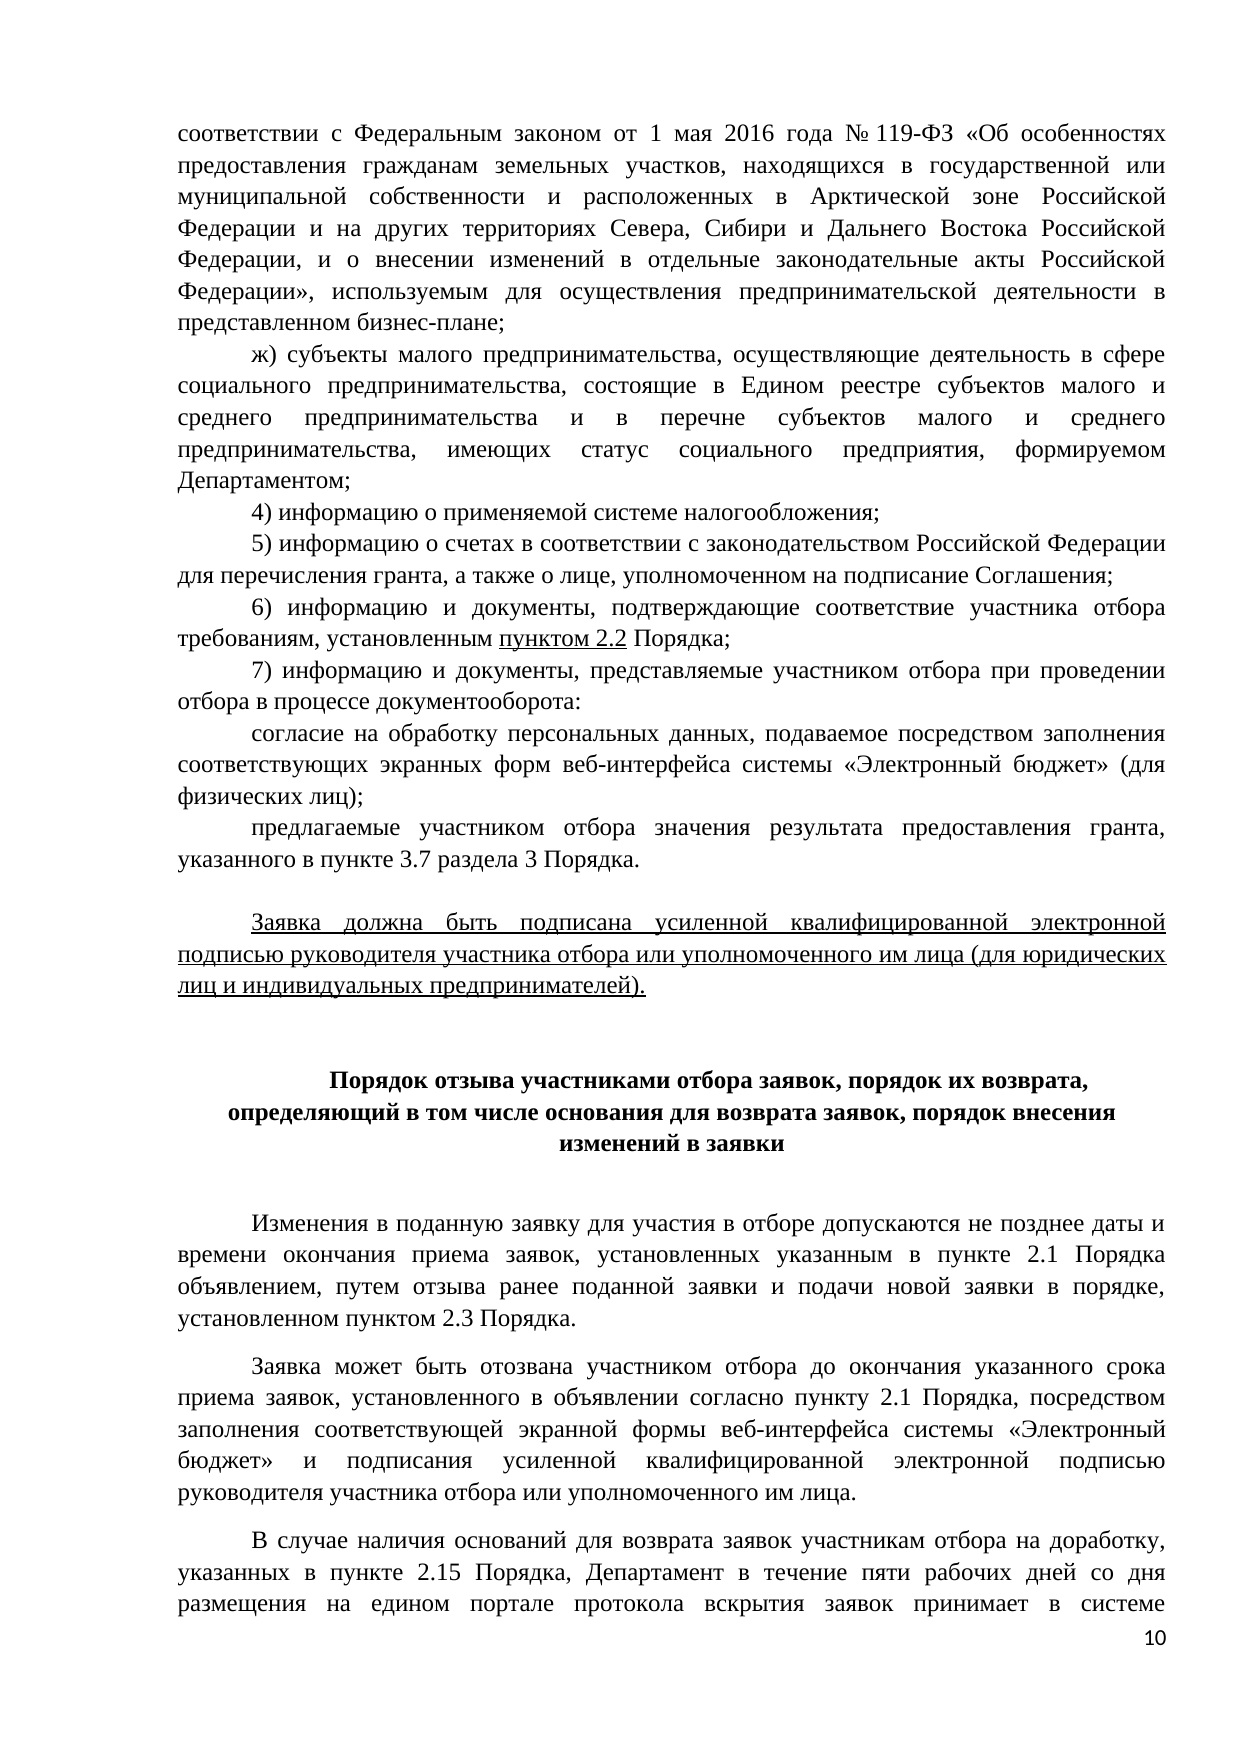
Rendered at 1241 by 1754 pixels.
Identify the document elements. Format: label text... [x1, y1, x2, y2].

text 7) информацию и документы, представляемые участником отбора при проведении отбора в процессе документооборота: [177, 655, 1166, 715]
text 5) информацию о счетах в соответствии с законодательством Российской Федерации для перечисления гранта, а также о лице, уполномоченном на подписание Соглашения; [177, 528, 1166, 589]
text Заявка может быть отозвана участником отбора до окончания указанного срока приема заявок, установленного в объявлении согласно пункту 2.1 Порядка, посредством заполнения соответствующей экранной формы веб-интерфейса системы «Электронный бюджет» и подписания усиленной квалифицированной электронной подписью руководителя участника отбора или уполномоченного им лица. [177, 1351, 1166, 1506]
text предлагаемые участником отбора значения результата предоставления гранта, указанного в пункте 3.7 раздела 3 Порядка. [177, 812, 1166, 873]
text Изменения в поданную заявку для участия в отборе допускаются не позднее даты и времени окончания приема заявок, установленных указанным в пункте 2.1 Порядка объявлением, путем отзыва ранее поданной заявки и подачи новой заявки в порядке, установленном пунктом 2.3 Порядка. [177, 1208, 1166, 1331]
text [177, 1525, 1166, 1617]
text ж) субъекты малого предпринимательства, осуществляющие деятельность в сфере социального предпринимательства, состоящие в Едином реестре субъектов малого и среднего предпринимательства и в перечне субъектов малого и среднего предпринимательства, имеющих статус социального предприятия, формируемом Департаментом; [177, 339, 1166, 494]
text 4) информацию о применяемой системе налогообложения; [177, 497, 1166, 526]
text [177, 118, 1166, 336]
list Порядок отзыва участниками отбора заявок, порядок их возврата, определяющий в том числе основания для возврата заявок, порядок внесения изменений в заявки [177, 1065, 1166, 1157]
text Заявка должна быть подписана усиленной квалифицированной электронной подписью руководителя участника отбора или уполномоченного им лица (для юридических лиц и индивидуальных предпринимателей). [177, 965, 1166, 999]
text Заявка должна быть подписана усиленной квалифицированной электронной подписью руководителя участника отбора или уполномоченного им лица (для юридических лиц и индивидуальных предпринимателей). [177, 907, 1166, 964]
text 6) информацию и документы, подтверждающие соответствие участника отбора требованиям, установленным пунктом 2.2 Порядка; [177, 592, 1166, 652]
text согласие на обработку персональных данных, подаваемое посредством заполнения соответствующих экранных форм веб-интерфейса системы «Электронный бюджет» (для физических лиц); [177, 718, 1166, 810]
